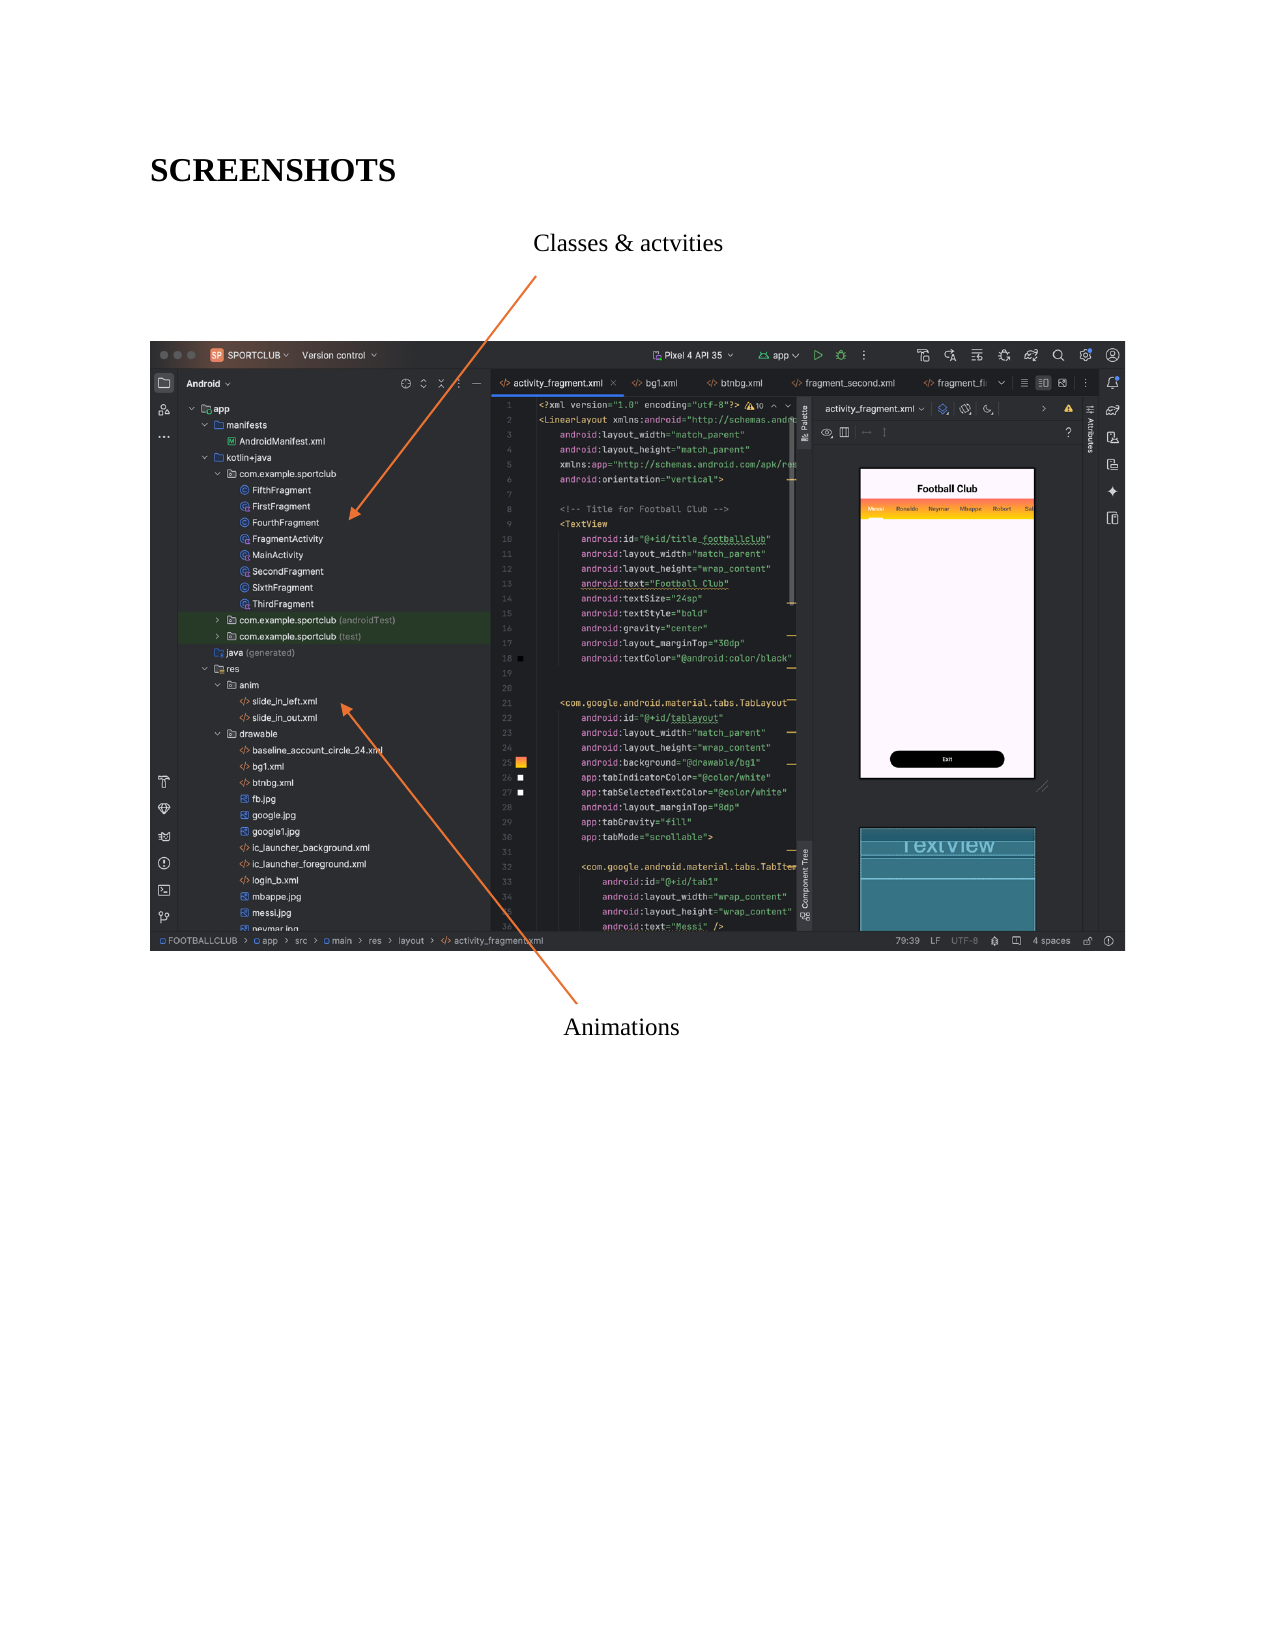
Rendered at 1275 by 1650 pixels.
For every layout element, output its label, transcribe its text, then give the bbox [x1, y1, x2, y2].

text SCREENSHOTS [150, 150, 1125, 188]
picture [150, 341, 1125, 951]
